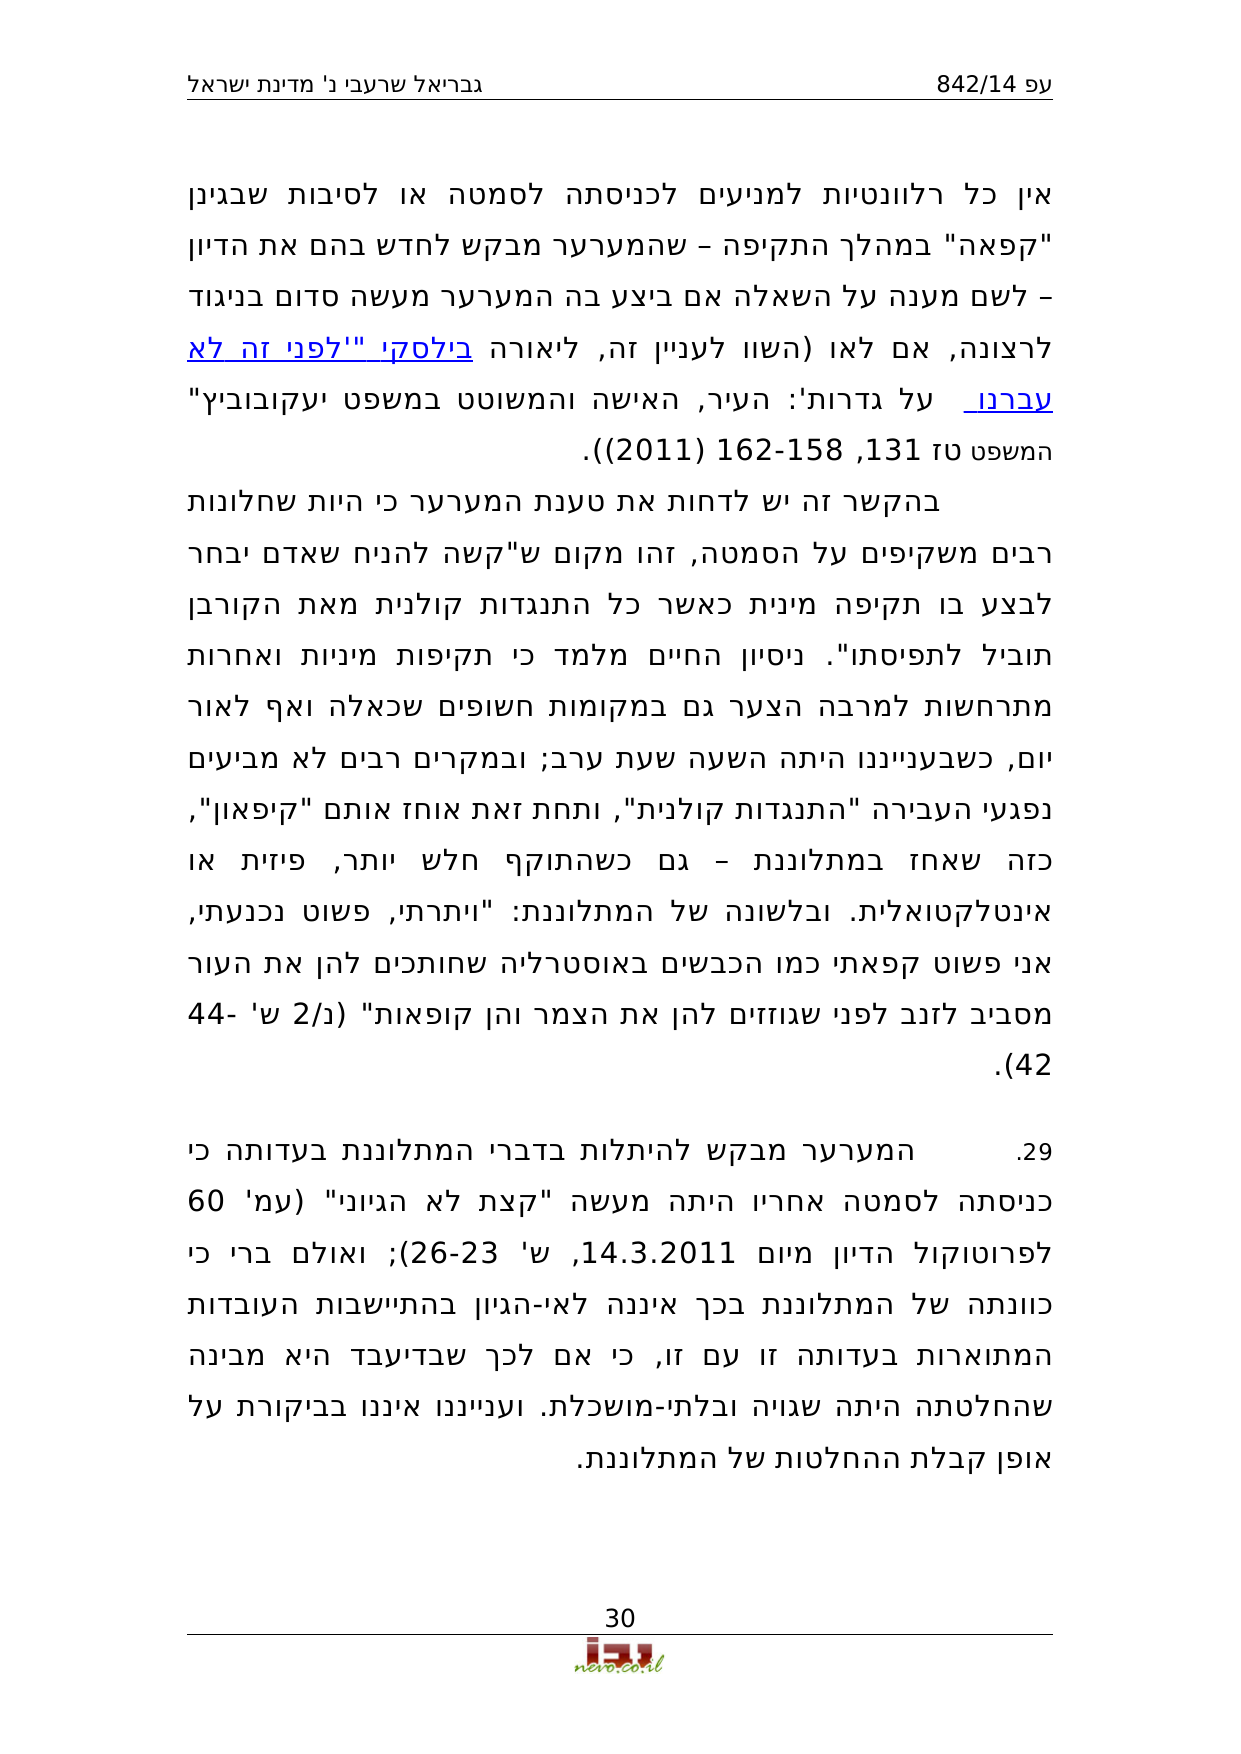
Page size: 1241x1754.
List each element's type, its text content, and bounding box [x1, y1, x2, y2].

text בהקשר זה יש לדחות את טענת המערער כי היות שחלונות רבים משקיפים על הסמטה, זהו מקום ש"קשה להניח שאדם יבחר לבצע בו תקיפה מינית כאשר כל התנגדות קולנית מאת הקורבן תוביל לתפיסתו". ניסיון החיים מלמד כי תקיפות מיניות ואחרות מתרחשות למרבה הצער גם במקומות חשופים שכאלה ואף לאור יום, כשבענייננו היתה השעה שעת ערב; ובמקרים רבים לא מביעים נפגעי העבירה "התנגדות קולנית", ותחת זאת אוחז אותם "קיפאון", כזה שאחז במתלוננת – גם כשהתוקף חלש יותר, פיזית או אינטלקטואלית. ובלשונה של המתלוננת: "ויתרתי, פשוט נכנעתי, אני פשוט קפאתי כמו הכבשים באוסטרליה שחותכים להן את העור מסביב לזנב לפני שגוזזים להן את הצמר והן קופאות" (נ/2 ש' 44-42). [187, 485, 1053, 1082]
text 29. המערער מבקש להיתלות בדברי המתלוננת בעדותה כי כניסתה לסמטה אחריו היתה מעשה "קצת לא הגיוני" (עמ' 60 לפרוטוקול הדיון מיום 14.3.2011, ש' 26-23); ואולם ברי כי כוונתה של המתלוננת בכך איננה לאי-הגיון בהתיישבות העובדות המתוארות בעדותה זו עם זו, כי אם לכך שבדיעבד היא מבינה שהחלטתה היתה שגויה ובלתי-מושכלת. וענייננו איננו בביקורת על אופן קבלת ההחלטות של המתלוננת. [187, 1133, 1053, 1475]
picture [574, 1637, 666, 1674]
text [187, 177, 1053, 468]
